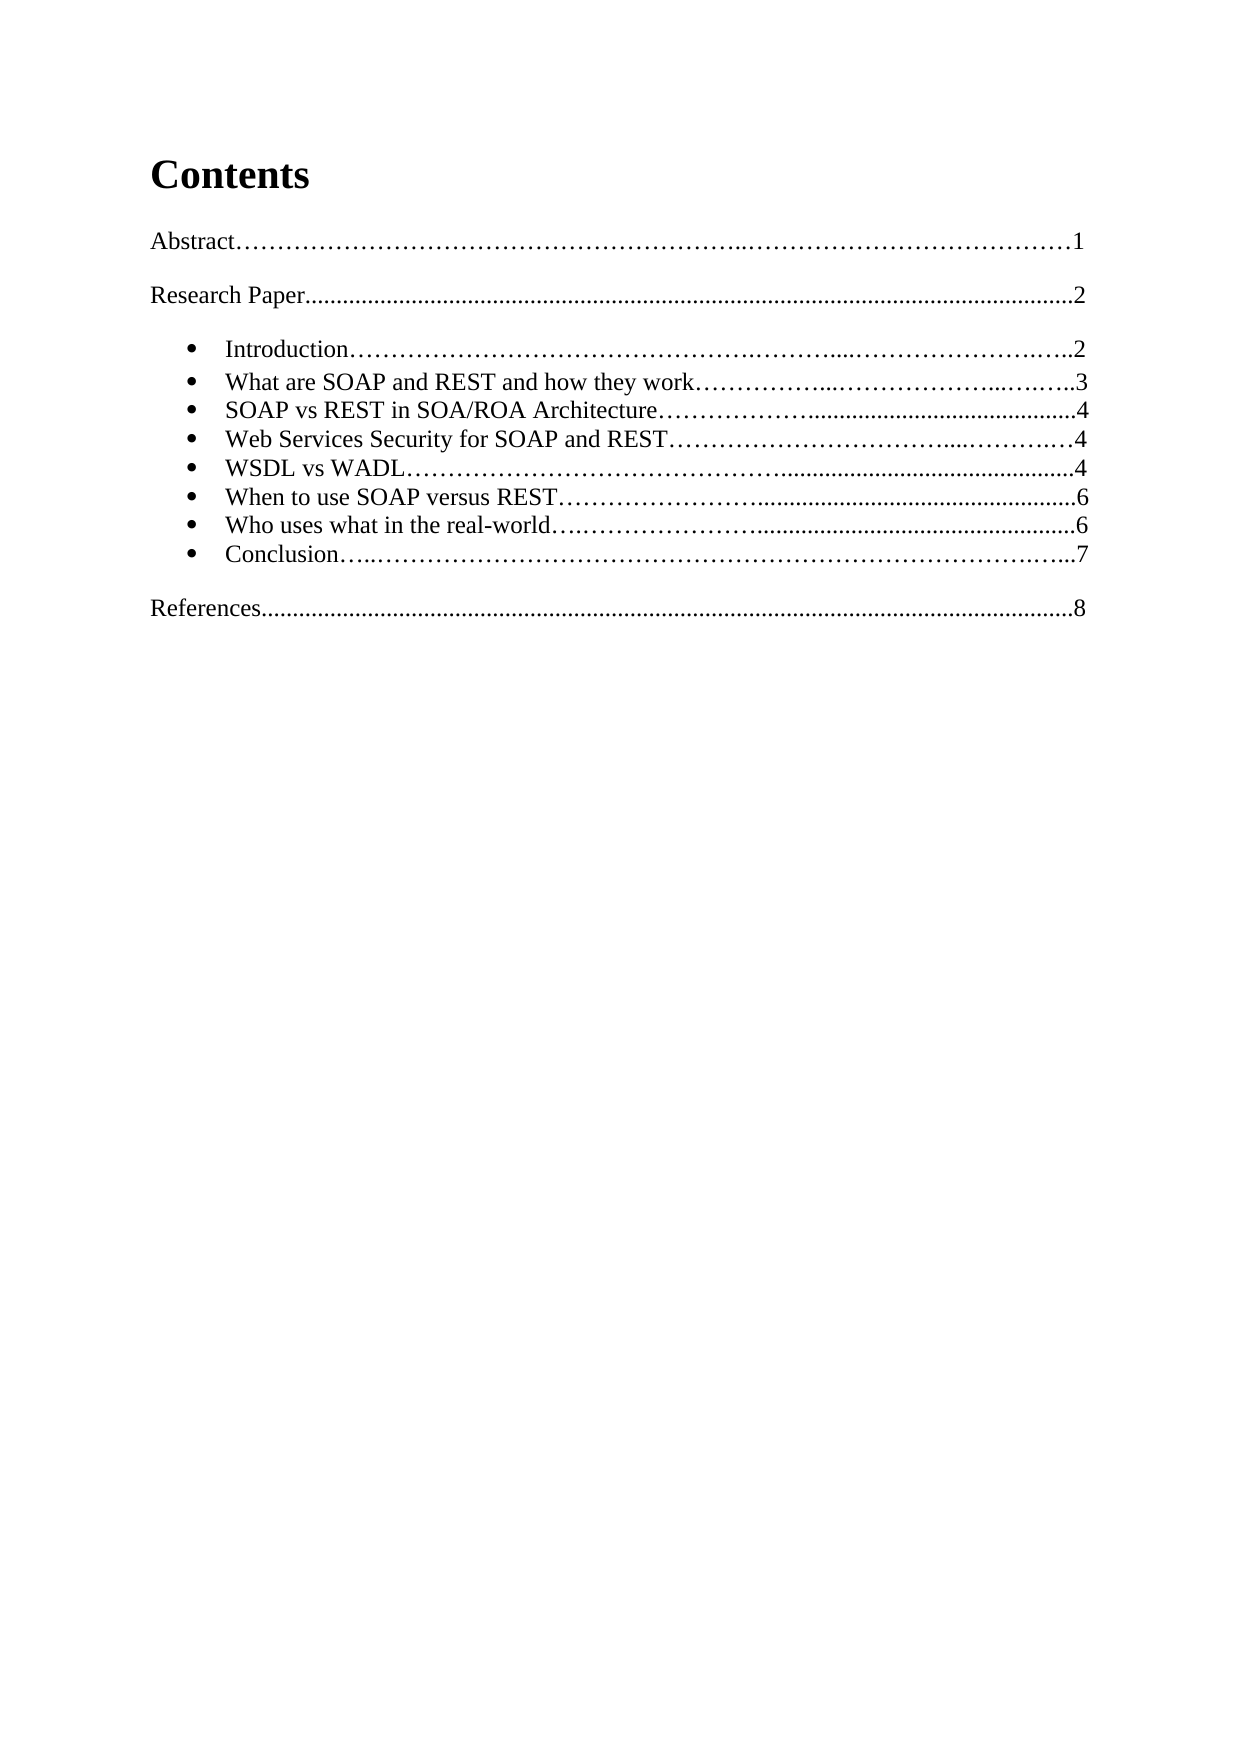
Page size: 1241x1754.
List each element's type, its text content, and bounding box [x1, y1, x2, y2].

text References..................................................................................................................................8 [150, 593, 1090, 622]
text Contents [150, 150, 1090, 198]
text Abstract……………………………………………………..…………………………………1 [150, 226, 1090, 255]
text Research Paper...........................................................................................................................2 [150, 280, 1090, 308]
list WSDL vs WADL………………………………………...............................................4 [187, 453, 1090, 482]
list Web Services Security for SOAP and REST……………………………....……….…4 [187, 424, 1090, 453]
list When to use SOAP versus REST……………………...................................................6 [187, 482, 1090, 510]
list SOAP vs REST in SOA/ROA Architecture………………...........................................4 [187, 395, 1090, 424]
list Conclusion…..…………………………………………………………………….…...7 [187, 539, 1090, 568]
list Introduction………………………………………….………....………………….…..2 [187, 334, 1090, 362]
list What are SOAP and REST and how they work……………...………………...….…..3 [187, 367, 1090, 395]
list Who uses what in the real-world….…………………...................................................6 [187, 510, 1090, 539]
